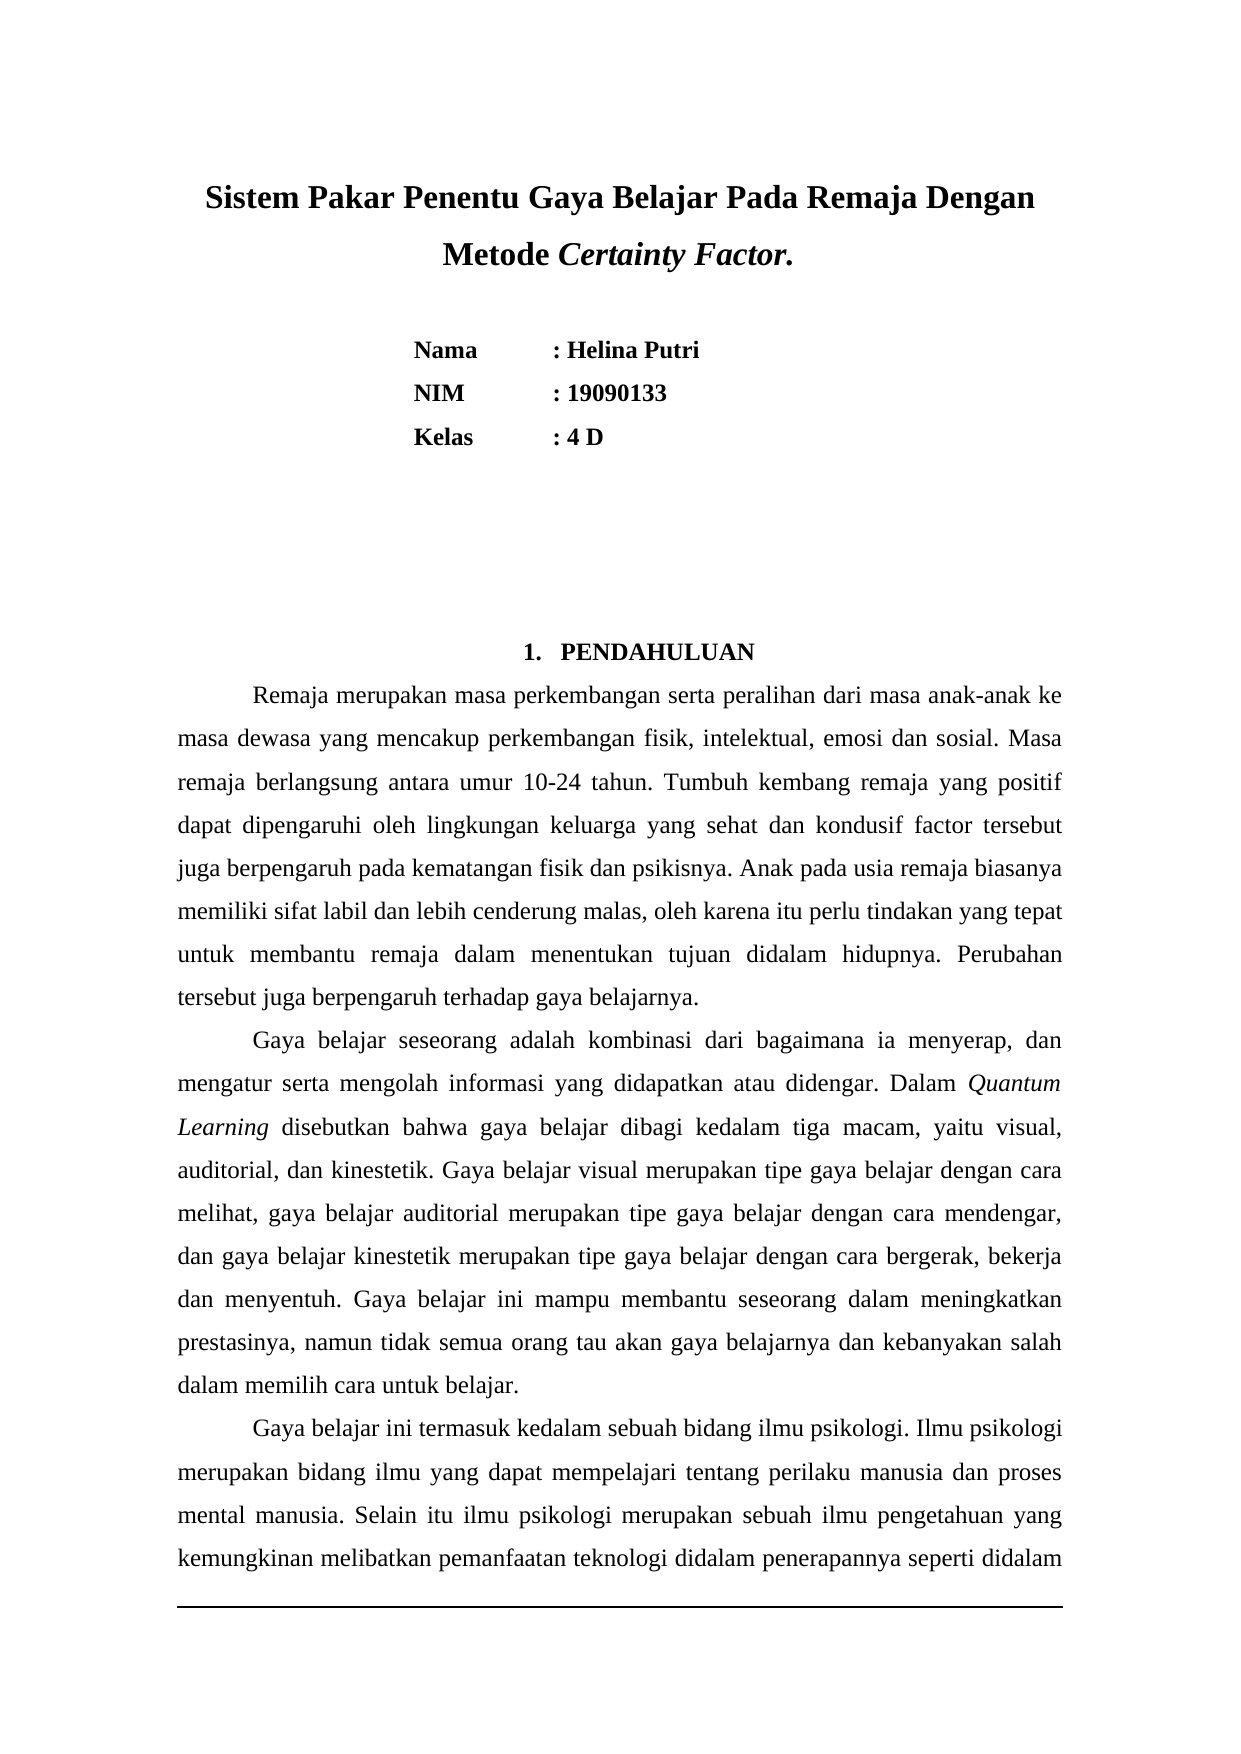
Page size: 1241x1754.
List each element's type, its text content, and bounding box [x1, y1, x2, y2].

text Remaja merupakan masa perkembangan serta peralihan dari masa anak-anak ke masa dewasa yang mencakup perkembangan fisik, intelektual, emosi dan sosial. Masa remaja berlangsung antara umur 10-24 tahun. Tumbuh kembang remaja yang positif dapat dipengaruhi oleh lingkungan keluarga yang sehat dan kondusif factor tersebut juga berpengaruh pada kematangan fisik dan psikisnya. Anak pada usia remaja biasanya memiliki sifat labil dan lebih cenderung malas, oleh karena itu perlu tindakan yang tepat untuk membantu remaja dalam menentukan tujuan didalam hidupnya. Perubahan tersebut juga berpengaruh terhadap gaya belajarnya. [177, 680, 1063, 1011]
text Kelas : 4 D [413, 422, 1063, 450]
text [177, 1413, 1063, 1572]
text Gaya belajar seseorang adalah kombinasi dari bagaimana ia menyerap, dan mengatur serta mengolah informasi yang didapatkan atau didengar. Dalam Quantum Learning disebutkan bahwa gaya belajar dibagi kedalam tiga macam, yaitu visual, auditorial, dan kinestetik. Gaya belajar visual merupakan tipe gaya belajar dengan cara melihat, gaya belajar auditorial merupakan tipe gaya belajar dengan cara mendengar, dan gaya belajar kinestetik merupakan tipe gaya belajar dengan cara bergerak, bekerja dan menyentuh. Gaya belajar ini mampu membantu seseorang dalam meningkatkan prestasinya, namun tidak semua orang tau akan gaya belajarnya dan kebanyakan salah dalam memilih cara untuk belajar. [177, 1025, 1063, 1399]
text Nama : Helina Putri [413, 335, 1063, 364]
subtitle PENDAHULUAN [215, 637, 1063, 666]
text NIM : 19090133 [413, 378, 1063, 407]
title Sistem Pakar Penentu Gaya Belajar Pada Remaja Dengan Metode Certainty Factor. [177, 177, 1063, 273]
